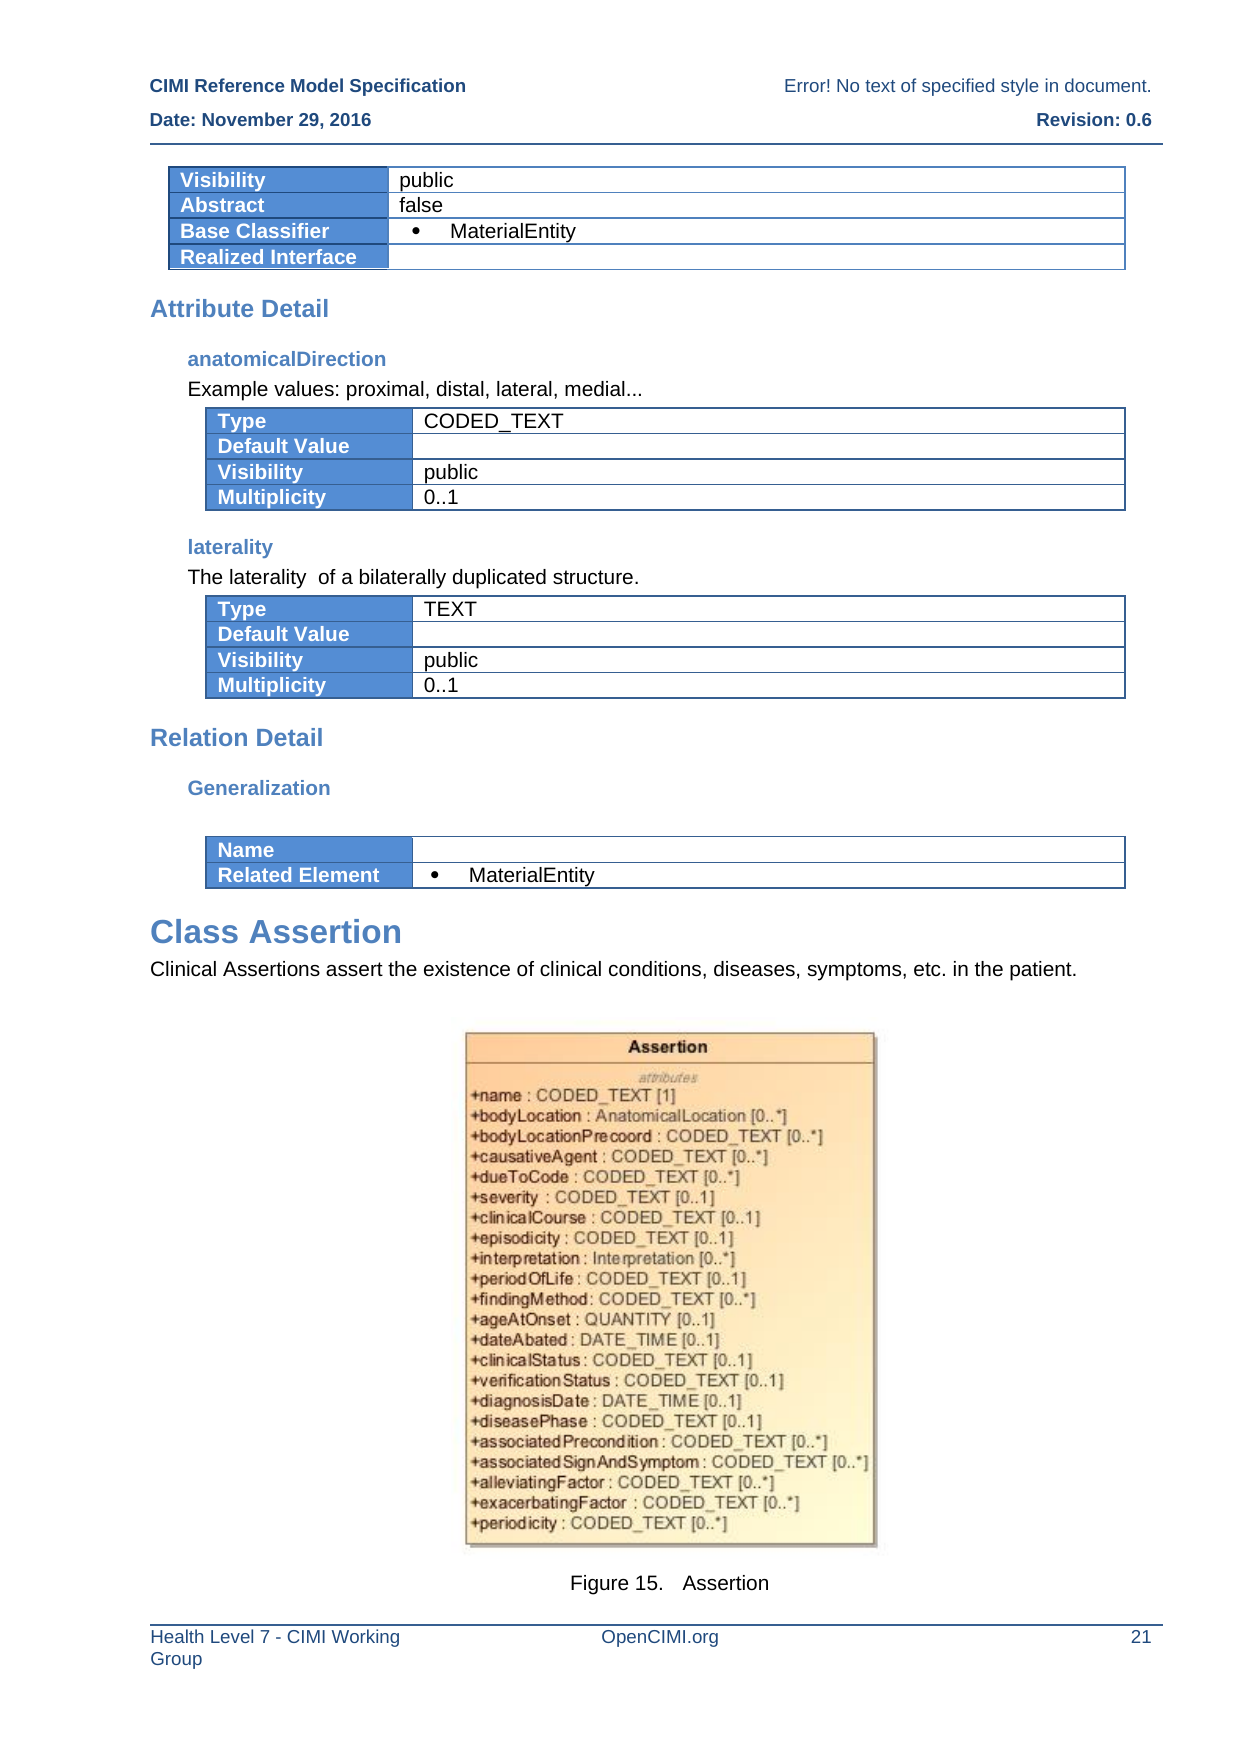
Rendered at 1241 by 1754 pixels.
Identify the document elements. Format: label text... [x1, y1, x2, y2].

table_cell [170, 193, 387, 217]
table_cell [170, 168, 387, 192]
text Example values: proximal, distal, lateral, medial... [187, 377, 1152, 401]
subtitle Generalization [150, 775, 1152, 799]
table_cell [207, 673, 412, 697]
subtitle Class Assertion [150, 912, 1152, 951]
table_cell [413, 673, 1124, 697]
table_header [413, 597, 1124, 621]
text The laterality of a bilaterally duplicated structure. [187, 565, 1152, 589]
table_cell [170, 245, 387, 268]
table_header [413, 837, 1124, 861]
subtitle laterality [150, 535, 1152, 559]
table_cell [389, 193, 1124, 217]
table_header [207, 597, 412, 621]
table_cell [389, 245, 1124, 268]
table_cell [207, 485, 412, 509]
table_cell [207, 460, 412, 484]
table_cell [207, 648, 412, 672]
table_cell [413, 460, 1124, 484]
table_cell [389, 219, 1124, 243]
text Clinical Assertions assert the existence of clinical conditions, diseases, symptoms, etc. in the patient. [150, 957, 1152, 981]
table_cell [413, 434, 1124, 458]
text Assertion [187, 1571, 1152, 1595]
subtitle Attribute Detail [150, 294, 1152, 323]
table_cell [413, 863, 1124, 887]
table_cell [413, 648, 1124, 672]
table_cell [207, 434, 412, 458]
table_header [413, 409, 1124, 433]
picture [450, 1017, 889, 1559]
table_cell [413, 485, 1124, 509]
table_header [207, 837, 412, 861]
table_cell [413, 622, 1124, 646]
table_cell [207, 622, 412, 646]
subtitle Relation Detail [150, 723, 1152, 751]
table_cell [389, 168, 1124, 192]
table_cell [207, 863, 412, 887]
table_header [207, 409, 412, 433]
subtitle anatomicalDirection [150, 347, 1152, 371]
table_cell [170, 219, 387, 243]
